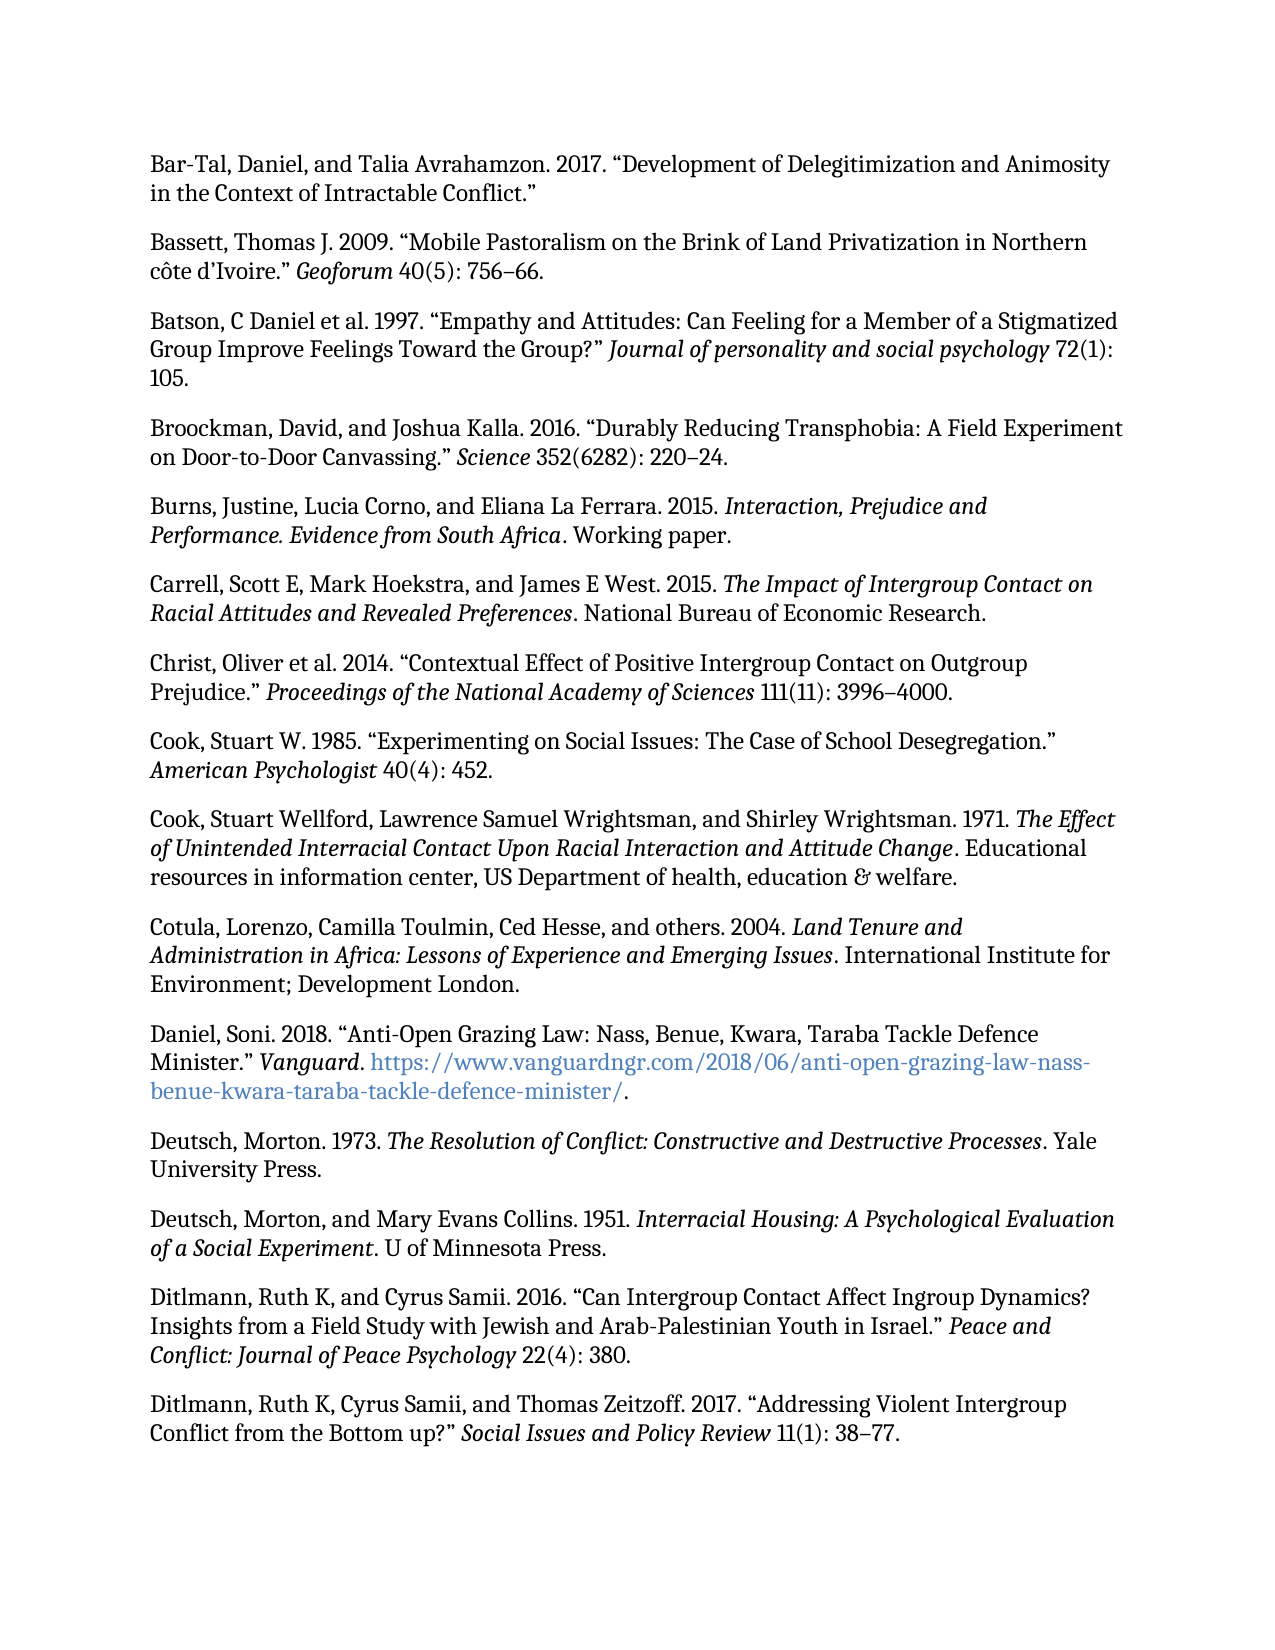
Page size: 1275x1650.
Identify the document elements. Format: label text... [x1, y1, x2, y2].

text Daniel, Soni. 2018. “Anti-Open Grazing Law: Nass, Benue, Kwara, Taraba Tackle Defence Minister.” Vanguard. https://www.vanguardngr.com/2018/06/anti-open-grazing-law-nass-benue-kwara-taraba-tackle-defence-minister/. [150, 1019, 1125, 1106]
text Burns, Justine, Lucia Corno, and Eliana La Ferrara. 2015. Interaction, Prejudice and Performance. Evidence from South Africa. Working paper. [150, 492, 1125, 549]
text Bassett, Thomas J. 2009. “Mobile Pastoralism on the Brink of Land Privatization in Northern côte d’Ivoire.” Geoforum 40(5): 756–66. [150, 228, 1125, 286]
text Cook, Stuart W. 1985. “Experimenting on Social Issues: The Case of School Desegregation.” American Psychologist 40(4): 452. [150, 727, 1125, 784]
text Ditlmann, Ruth K, and Cyrus Samii. 2016. “Can Intergroup Contact Affect Ingroup Dynamics? Insights from a Field Study with Jewish and Arab-Palestinian Youth in Israel.” Peace and Conflict: Journal of Peace Psychology 22(4): 380. [150, 1283, 1125, 1369]
text Ditlmann, Ruth K, Cyrus Samii, and Thomas Zeitzoff. 2017. “Addressing Violent Intergroup Conflict from the Bottom up?” Social Issues and Policy Review 11(1): 38–77. [150, 1390, 1125, 1448]
text Deutsch, Morton, and Mary Evans Collins. 1951. Interracial Housing: A Psychological Evaluation of a Social Experiment. U of Minnesota Press. [150, 1205, 1125, 1262]
text Cotula, Lorenzo, Camilla Toulmin, Ced Hesse, and others. 2004. Land Tenure and Administration in Africa: Lessons of Experience and Emerging Issues. International Institute for Environment; Development London. [150, 912, 1125, 999]
text Carrell, Scott E, Mark Hoekstra, and James E West. 2015. The Impact of Intergroup Contact on Racial Attitudes and Revealed Preferences. National Bureau of Economic Research. [150, 570, 1125, 628]
text Deutsch, Morton. 1973. The Resolution of Conflict: Constructive and Destructive Processes. Yale University Press. [150, 1127, 1125, 1184]
text Cook, Stuart Wellford, Lawrence Samuel Wrightsman, and Shirley Wrightsman. 1971. The Effect of Unintended Interracial Contact Upon Racial Interaction and Attitude Change. Educational resources in information center, US Department of health, education & welfare. [150, 805, 1125, 892]
text Christ, Oliver et al. 2014. “Contextual Effect of Positive Intergroup Contact on Outgroup Prejudice.” Proceedings of the National Academy of Sciences 111(11): 3996–4000. [150, 649, 1125, 706]
text Bar-Tal, Daniel, and Talia Avrahamzon. 2017. “Development of Delegitimization and Animosity in the Context of Intractable Conflict.” [150, 150, 1125, 207]
text Batson, C Daniel et al. 1997. “Empathy and Attitudes: Can Feeling for a Member of a Stigmatized Group Improve Feelings Toward the Group?” Journal of personality and social psychology 72(1): 105. [150, 307, 1125, 393]
text Broockman, David, and Joshua Kalla. 2016. “Durably Reducing Transphobia: A Field Experiment on Door-to-Door Canvassing.” Science 352(6282): 220–24. [150, 414, 1125, 471]
